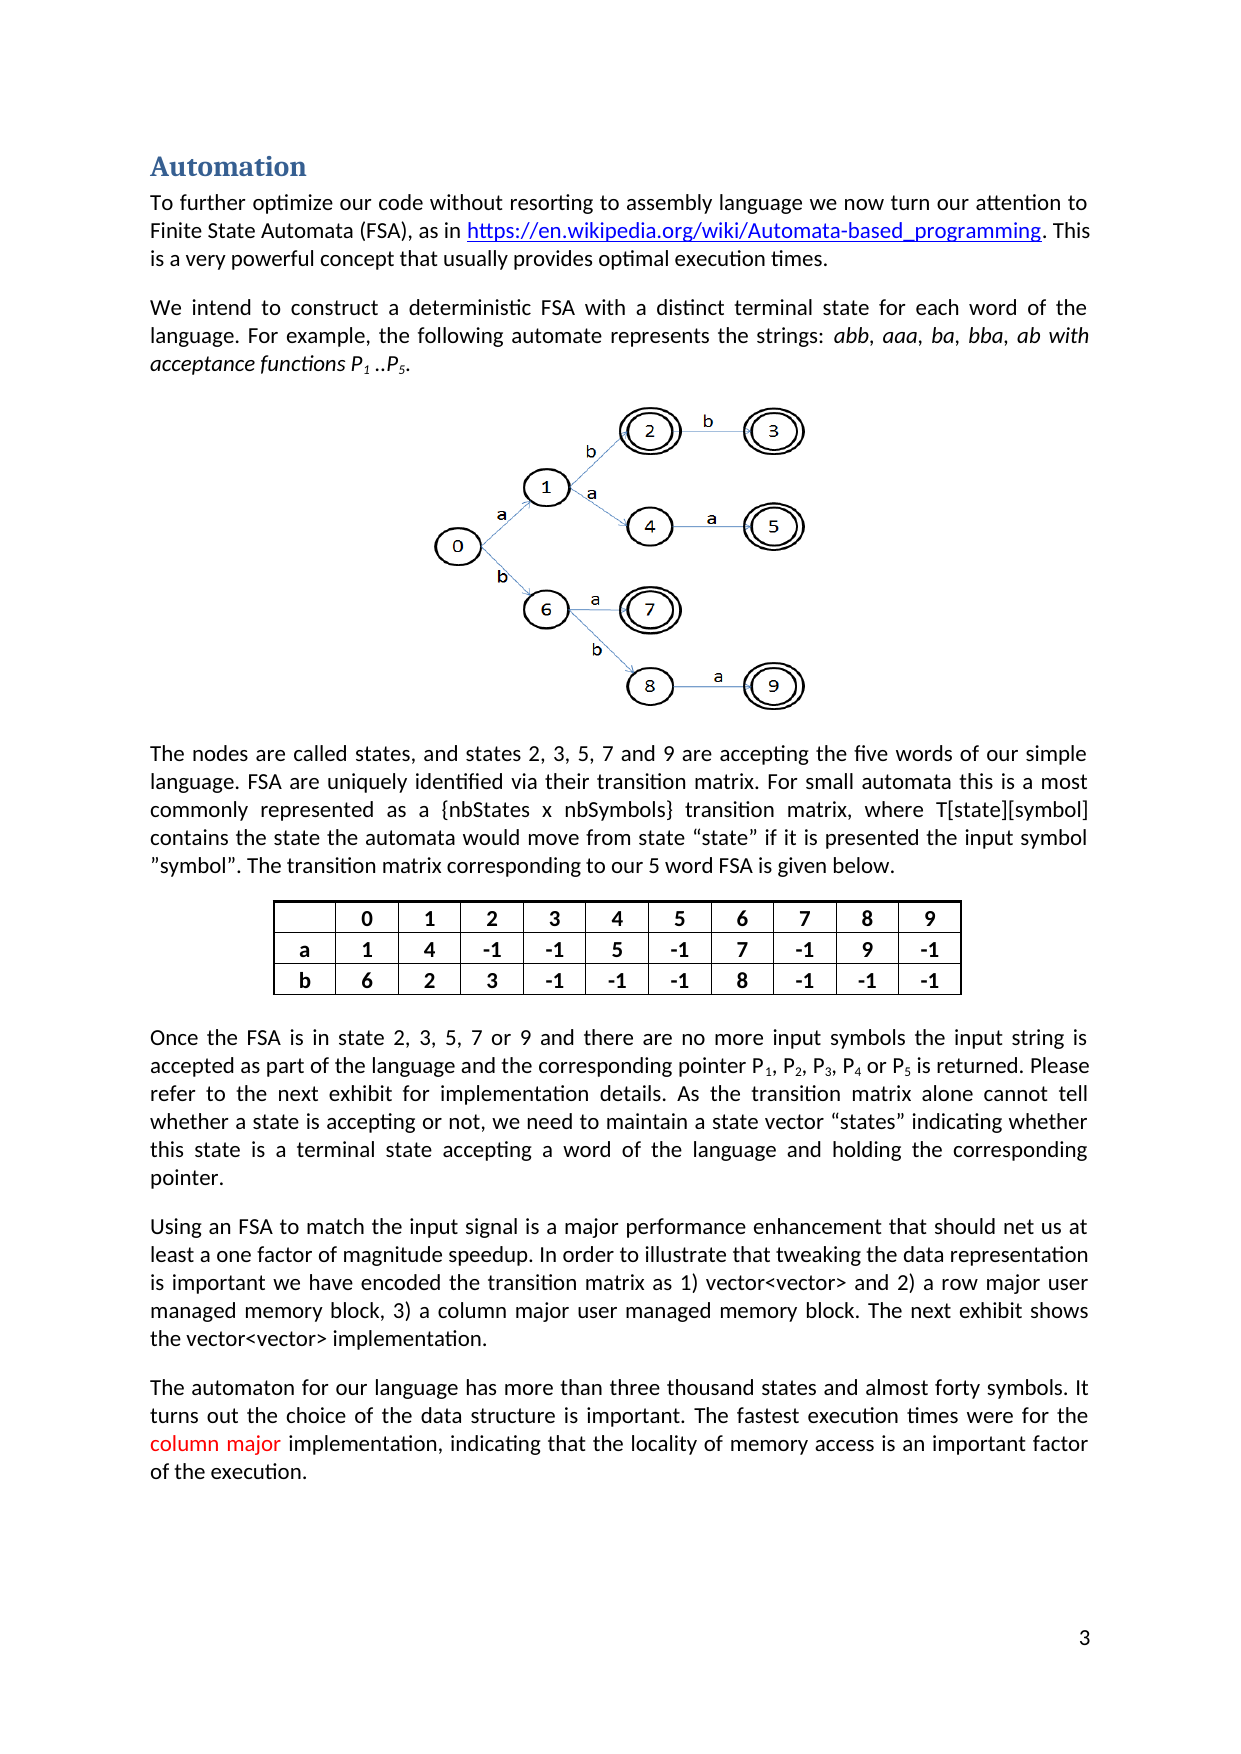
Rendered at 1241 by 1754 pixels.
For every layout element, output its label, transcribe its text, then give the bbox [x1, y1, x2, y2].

table_header 2 [461, 903, 523, 932]
text To further optimize our code without resorting to assembly language we now turn our attention to Finite State Automata (FSA), as in https://en.wikipedia.org/wiki/Automata-based_programming. This is a very powerful concept that usually provides optimal execution times. [150, 188, 1090, 273]
table_cell 7 [712, 933, 773, 963]
table_cell -1 [899, 964, 960, 994]
table_header 0 [336, 903, 398, 932]
table_cell -1 [649, 964, 711, 994]
table_header 3 [524, 903, 585, 932]
text We intend to construct a deterministic FSA with a distinct terminal state for each word of the language. For example, the following automate represents the strings: abb, aaa, ba, bba, ab with acceptance functions P1 ..P5. [150, 293, 1090, 377]
picture [406, 398, 834, 719]
text The automaton for our language has more than three thousand states and almost forty symbols. It turns out the choice of the data structure is important. The fastest execution times were for the column major implementation, indicating that the locality of memory access is an important factor of the execution. [150, 1373, 1090, 1485]
text Using an FSA to match the input signal is a major performance enhancement that should net us at least a one factor of magnitude speedup. In order to illustrate that tweaking the data representation is important we have encoded the transition matrix as 1) vector<vector> and 2) a row major user managed memory block, 3) a column major user managed memory block. The next exhibit shows the vector<vector> implementation. [150, 1212, 1090, 1352]
table_cell -1 [586, 964, 648, 994]
table_cell -1 [899, 933, 960, 963]
table_cell b [275, 964, 335, 994]
table_cell 1 [336, 933, 398, 963]
table_cell 4 [399, 933, 460, 963]
table_cell 3 [461, 964, 523, 994]
table_cell -1 [649, 933, 711, 963]
table_header 5 [649, 903, 711, 932]
subtitle Automation [150, 150, 1090, 183]
table_header 6 [712, 903, 773, 932]
table_cell -1 [837, 964, 898, 994]
table_cell -1 [524, 964, 585, 994]
table_cell -1 [461, 933, 523, 963]
table_cell 2 [399, 964, 460, 994]
table_cell 5 [586, 933, 648, 963]
table_cell -1 [774, 933, 836, 963]
table_header 8 [837, 903, 898, 932]
table_header 9 [899, 903, 960, 932]
text Once the FSA is in state 2, 3, 5, 7 or 9 and there are no more input symbols the input string is accepted as part of the language and the corresponding pointer P1, P2, P3, P4 or P5 is returned. Please refer to the next exhibit for implementation details. As the transition matrix alone cannot tell whether a state is accepting or not, we need to maintain a state vector “states” indicating whether this state is a terminal state accepting a word of the language and holding the corresponding pointer. [150, 1023, 1090, 1191]
table_header 4 [586, 903, 648, 932]
table_cell 6 [336, 964, 398, 994]
table_header 1 [399, 903, 460, 932]
text The nodes are called states, and states 2, 3, 5, 7 and 9 are accepting the five words of our simple language. FSA are uniquely identified via their transition matrix. For small automata this is a most commonly represented as a {nbStates x nbSymbols} transition matrix, where T[state][symbol] contains the state the automata would move from state “state” if it is presented the input symbol ”symbol”. The transition matrix corresponding to our 5 word FSA is given below. [150, 739, 1090, 879]
table_cell -1 [524, 933, 585, 963]
table_cell a [275, 933, 335, 963]
table_cell 9 [837, 933, 898, 963]
table_header [275, 903, 335, 932]
table_cell 8 [712, 964, 773, 994]
table_cell -1 [774, 964, 836, 994]
table_header 7 [774, 903, 836, 932]
